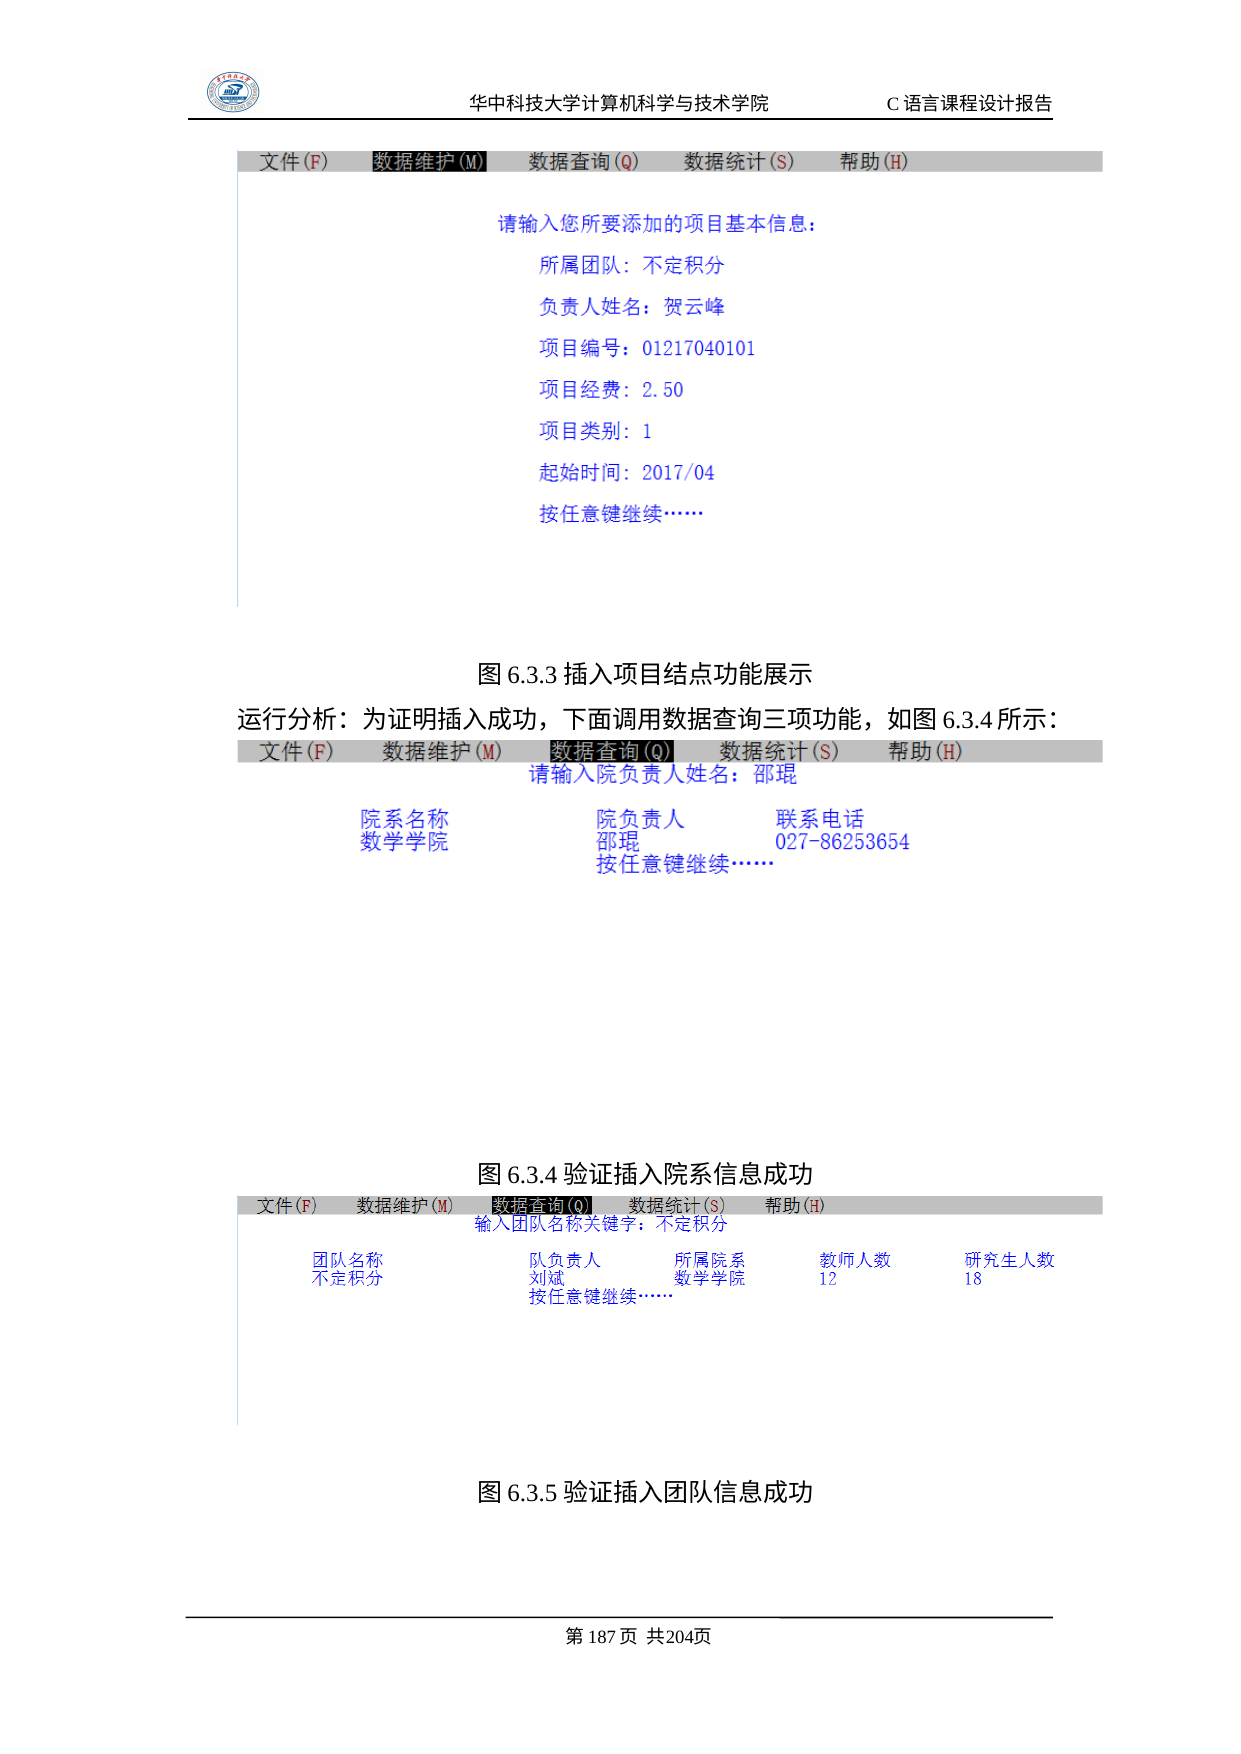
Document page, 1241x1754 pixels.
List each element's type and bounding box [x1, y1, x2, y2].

picture [237, 740, 1103, 1107]
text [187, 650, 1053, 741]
picture [237, 150, 1103, 607]
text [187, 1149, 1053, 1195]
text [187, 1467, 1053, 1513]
picture [200, 70, 264, 113]
picture [237, 1195, 1103, 1425]
